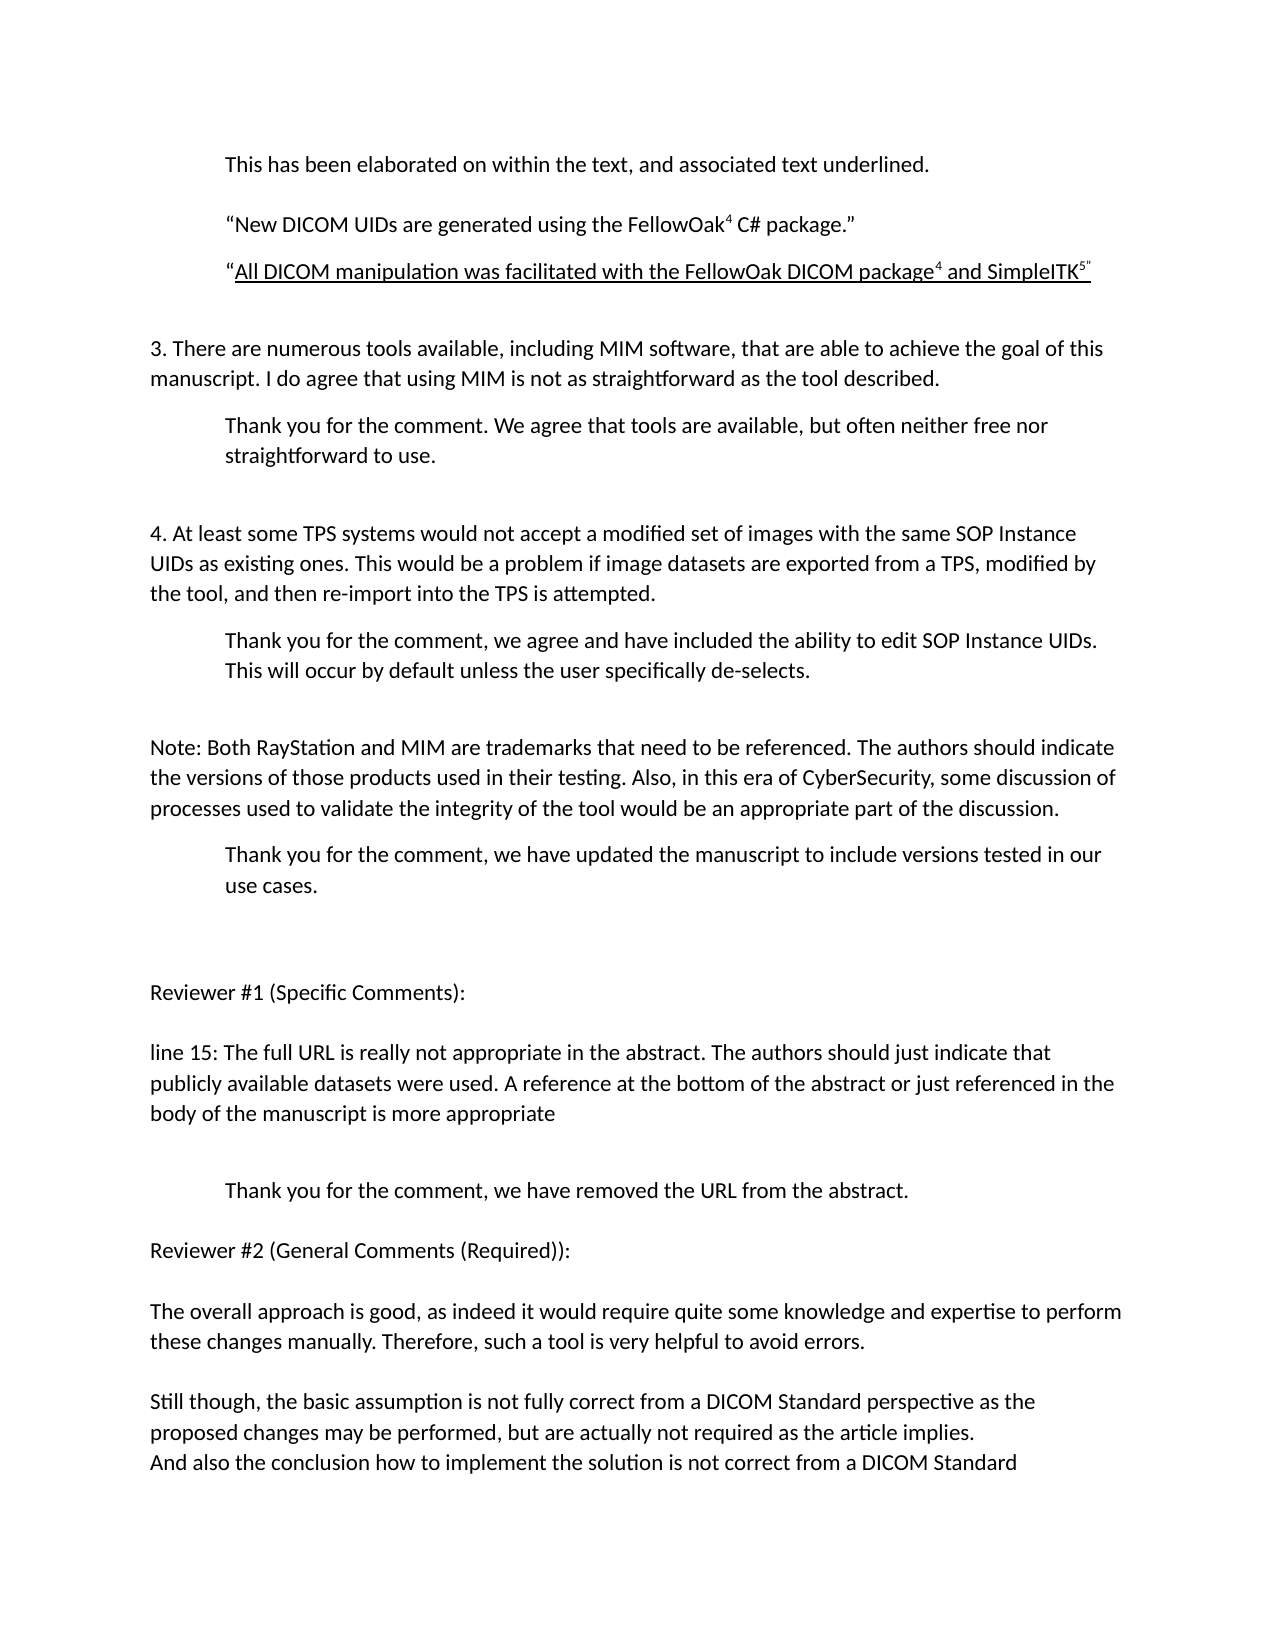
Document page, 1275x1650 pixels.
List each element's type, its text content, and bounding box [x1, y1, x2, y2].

text Reviewer #1 (Specific Comments): line 15: The full URL is really not appropriate in the abstract. The authors should just indicate that publicly available datasets were used. A reference at the bottom of the abstract or just referenced in the body of the manuscript is more appropriate [150, 948, 1125, 1157]
text Thank you for the comment, we have updated the manuscript to include versions tested in our use cases. [225, 841, 1125, 929]
text Thank you for the comment. We agree that tools are available, but often neither free nor straightforward to use. [225, 411, 1125, 470]
text Thank you for the comment, we agree and have included the ability to edit SOP Instance UIDs. This will occur by default unless the user specifically de-selects. [225, 626, 1125, 684]
text Note: Both RayStation and MIM are trademarks that need to be referenced. The authors should indicate the versions of those products used in their testing. Also, in this era of CyberSecurity, some discussion of processes used to validate the integrity of the tool would be an appropriate part of the discussion. [150, 703, 1125, 822]
text 4. At least some TPS systems would not accept a modified set of images with the same SOP Instance UIDs as existing ones. This would be a problem if image datasets are exported from a TPS, modified by the tool, and then re-import into the TPS is attempted. [150, 488, 1125, 607]
text This has been elaborated on within the text, and associated text underlined. “New DICOM UIDs are generated using the FellowOak4 C# package.” [225, 150, 1125, 238]
text 3. There are numerous tools available, including MIM software, that are able to achieve the goal of this manuscript. I do agree that using MIM is not as straightforward as the tool described. [150, 304, 1125, 393]
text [150, 1176, 1125, 1476]
text “All DICOM manipulation was facilitated with the FellowOak DICOM package and SimpleITK” [225, 257, 1125, 285]
